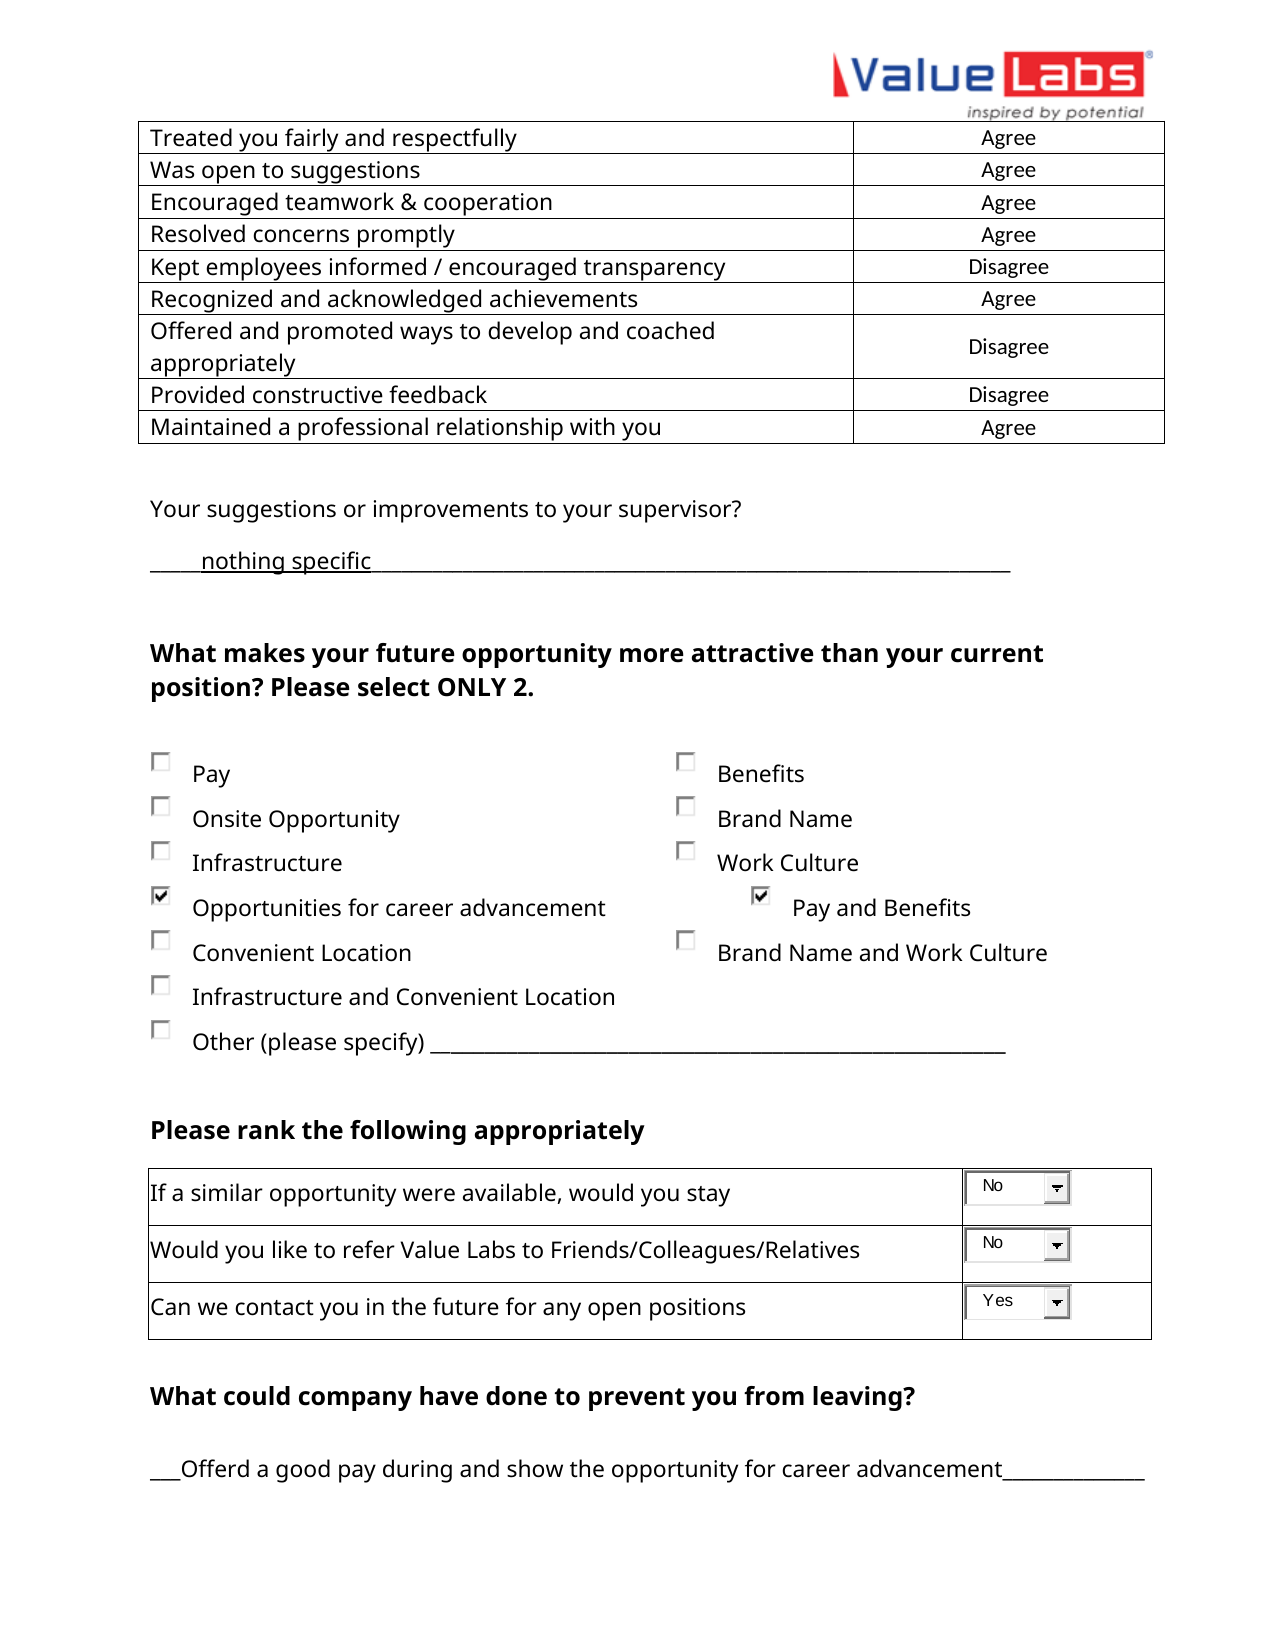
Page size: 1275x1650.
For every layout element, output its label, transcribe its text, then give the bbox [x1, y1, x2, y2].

table_cell Recognized and acknowledged achievements [139, 283, 853, 314]
text Infrastructure and Convenient Location [150, 968, 1153, 1012]
text * Please rank the following appropriately [150, 1113, 1153, 1147]
table_cell Maintained a professional relationship with you [139, 411, 853, 442]
table_cell [963, 1226, 1151, 1282]
table_cell Was open to suggestions [139, 154, 853, 185]
table_cell Provided constructive feedback [139, 379, 853, 410]
text Your suggestions or improvements to your supervisor? [150, 493, 1153, 524]
table_cell Treated you fairly and respectfully [139, 122, 853, 153]
table_cell Would you like to refer Value Labs to Friends/Colleagues/Relatives [149, 1226, 962, 1282]
text * What could company have done to prevent you from leaving? [150, 1378, 1153, 1412]
table_cell Resolved concerns promptly [139, 219, 853, 250]
table_cell Kept employees informed / encouraged transparency [139, 251, 853, 282]
table_cell [963, 1283, 1151, 1339]
text _____nothing specific_______________________________________________________________ [150, 545, 1153, 576]
table_header [963, 1169, 1151, 1225]
text Onsite Opportunity Brand Name [150, 789, 1153, 834]
text Pay Benefits [150, 744, 1153, 789]
text Convenient Location Brand Name and Work Culture [150, 923, 1153, 968]
text Other (please specify) ____________________________________________________ [150, 1012, 1153, 1058]
text ___Offerd a good pay during and show the opportunity for career advancement______________ [150, 1453, 1153, 1484]
picture [832, 46, 1154, 121]
table_cell Offered and promoted ways to develop and coached appropriately [139, 315, 853, 378]
table_cell Encouraged teamwork & cooperation [139, 186, 853, 217]
table_header If a similar opportunity were available, would you stay [149, 1169, 962, 1225]
text * What makes your future opportunity more attractive than your current position? Please select ONLY 2. [150, 636, 1153, 704]
table_cell Can we contact you in the future for any open positions [149, 1283, 962, 1339]
text Opportunities for career advancement Pay and Benefits [150, 878, 1153, 923]
text Infrastructure Work Culture [150, 834, 1153, 878]
